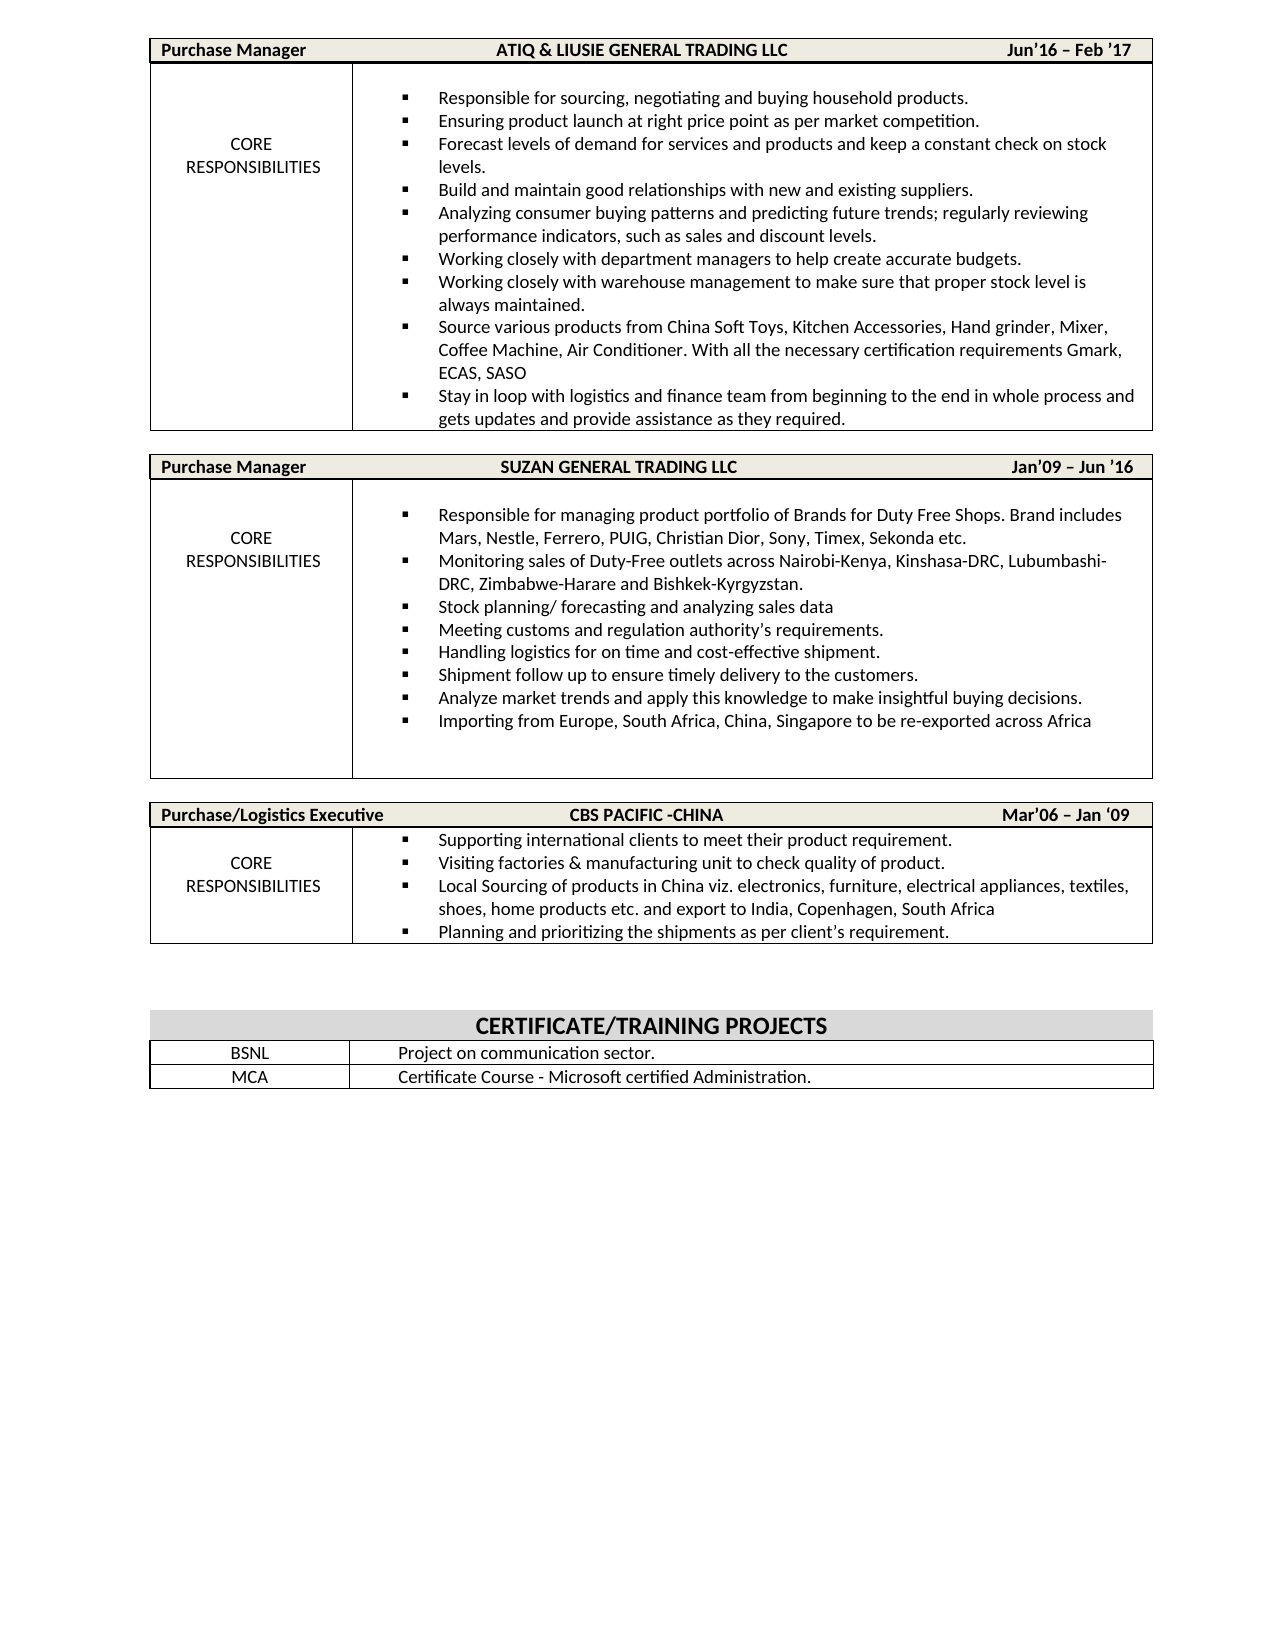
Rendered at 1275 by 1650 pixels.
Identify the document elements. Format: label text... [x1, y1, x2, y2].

table_header Responsible for sourcing, negotiating and buying household products. Ensuring product launch at right price point as per market competition. Forecast levels of demand for services and products and keep a constant check on stock levels. Build and maintain good relationships with new and existing suppliers. Analyzing consumer buying patterns and predicting future trends; regularly reviewing performance indicators, such as sales and discount levels. Working closely with department managers to help create accurate budgets. Working closely with warehouse management to make sure that proper stock level is always maintained. Source various products from China Soft Toys, Kitchen Accessories, Hand grinder, Mixer, Coffee Machine, Air Conditioner. With all the necessary certification requirements Gmark, ECAS, SASO Stay in loop with logistics and finance team from beginning to the end in whole process and gets updates and provide assistance as they required. [353, 64, 1152, 430]
table_header CORE RESPONSIBILITIES [151, 828, 352, 943]
table_cell Certificate Course - Microsoft certified Administration. [350, 1065, 1153, 1088]
table_cell MCA [151, 1065, 349, 1088]
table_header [151, 64, 352, 430]
table_header Purchase Manager ATIQ & LIUSIE GENERAL TRADING LLC Jun’16 – Feb ’17 [151, 39, 1152, 61]
table_cell BSNL [151, 1041, 349, 1064]
table_header CORE RESPONSIBILITIES [151, 480, 352, 778]
table_header Supporting international clients to meet their product requirement. Visiting factories & manufacturing unit to check quality of product. Local Sourcing of products in China viz. electronics, furniture, electrical appliances, textiles, shoes, home products etc. and export to India, Copenhagen, South Africa Planning and prioritizing the shipments as per client’s requirement. [353, 828, 1152, 943]
table_header Responsible for managing product portfolio of Brands for Duty Free Shops. Brand includes Mars, Nestle, Ferrero, PUIG, Christian Dior, Sony, Timex, Sekonda etc. Monitoring sales of Duty-Free outlets across Nairobi-Kenya, Kinshasa-DRC, Lubumbashi-DRC, Zimbabwe-Harare and Bishkek-Kyrgyzstan. Stock planning/ forecasting and analyzing sales data Meeting customs and regulation authority’s requirements. Handling logistics for on time and cost-effective shipment. Shipment follow up to ensure timely delivery to the customers. Analyze market trends and apply this knowledge to make insightful buying decisions. Importing from Europe, South Africa, China, Singapore to be re-exported across Africa [353, 480, 1152, 778]
table_header Purchase Manager SUZAN GENERAL TRADING LLC Jan’09 – Jun ’16 [151, 455, 1152, 478]
table_header CERTIFICATE/TRAINING PROJECTS [150, 1010, 1153, 1040]
table_header Purchase/Logistics Executive CBS PACIFIC -CHINA Mar’06 – Jan ‘09 [151, 803, 1152, 826]
table_cell Project on communication sector. [350, 1041, 1153, 1064]
